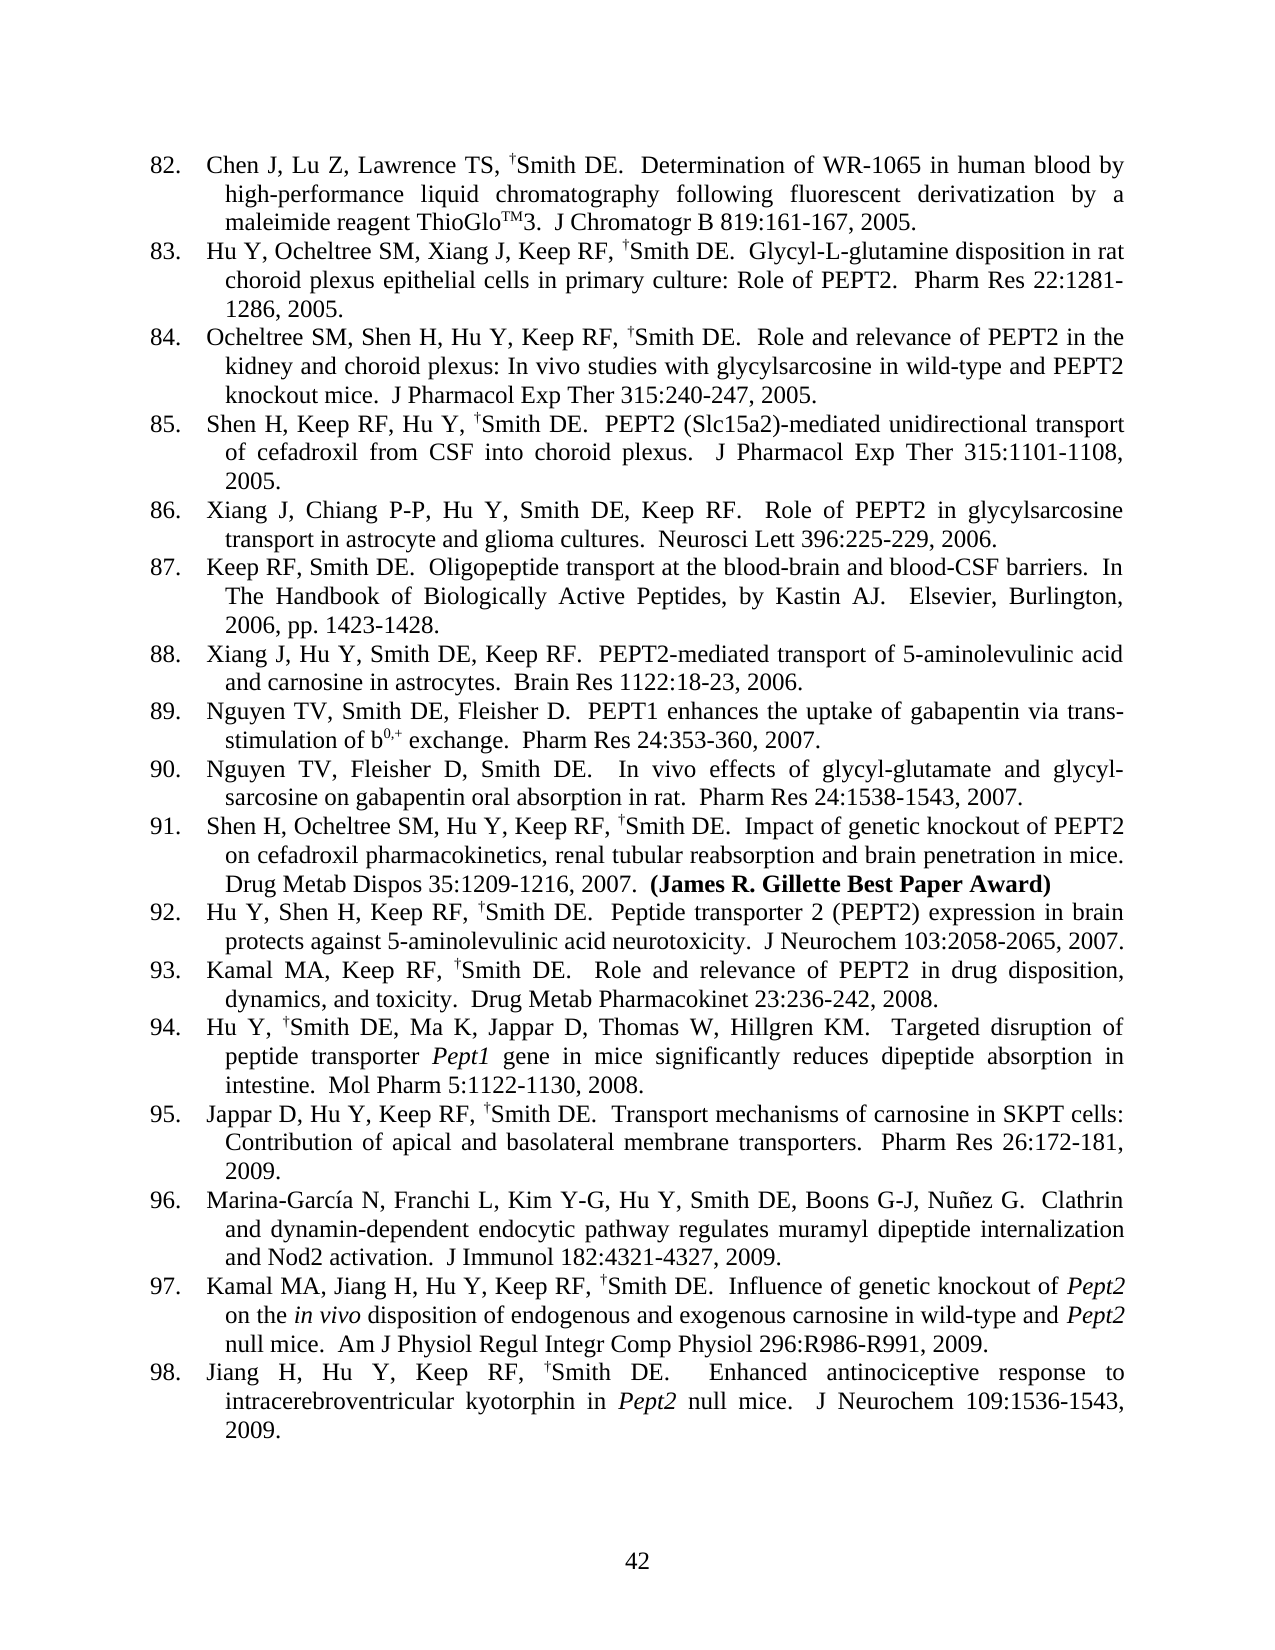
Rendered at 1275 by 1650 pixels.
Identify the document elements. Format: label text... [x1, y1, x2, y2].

text 90. Nguyen TV, Fleisher D, Smith DE. In vivo effects of glycyl-glutamate and glycyl-sarcosine on gabapentin oral absorption in rat. Pharm Res 24:1538-1543, 2007. [150, 754, 1125, 811]
text 83. Hu Y, Ocheltree SM, Xiang J, Keep RF, †Smith DE. Glycyl-L-glutamine disposition in rat choroid plexus epithelial cells in primary culture: Role of PEPT2. Pharm Res 22:1281-1286, 2005. [150, 236, 1125, 322]
text 94. Hu Y, †Smith DE, Ma K, Jappar D, Thomas W, Hillgren KM. Targeted disruption of peptide transporter Pept1 gene in mice significantly reduces dipeptide absorption in intestine. Mol Pharm 5:1122-1130, 2008. [150, 1012, 1125, 1099]
text 97. Kamal MA, Jiang H, Hu Y, Keep RF, †Smith DE. Influence of genetic knockout of Pept2 on the in vivo disposition of endogenous and exogenous carnosine in wild-type and Pept2 null mice. Am J Physiol Regul Integr Comp Physiol 296:R986-R991, 2009. [150, 1271, 1125, 1357]
text 92. Hu Y, Shen H, Keep RF, †Smith DE. Peptide transporter 2 (PEPT2) expression in brain protects against 5-aminolevulinic acid neurotoxicity. J Neurochem 103:2058-2065, 2007. [150, 897, 1125, 955]
text 89. Nguyen TV, Smith DE, Fleisher D. PEPT1 enhances the uptake of gabapentin via trans-stimulation of b0,+ exchange. Pharm Res 24:353-360, 2007. [150, 696, 1125, 754]
text 98. Jiang H, Hu Y, Keep RF, †Smith DE. Enhanced antinociceptive response to intracerebroventricular kyotorphin in Pept2 null mice. J Neurochem 109:1536-1543, 2009. [150, 1357, 1125, 1444]
text 93. Kamal MA, Keep RF, †Smith DE. Role and relevance of PEPT2 in drug disposition, dynamics, and toxicity. Drug Metab Pharmacokinet 23:236-242, 2008. [150, 955, 1125, 1012]
text 86. Xiang J, Chiang P-P, Hu Y, Smith DE, Keep RF. Role of PEPT2 in glycylsarcosine transport in astrocyte and glioma cultures. Neurosci Lett 396:225-229, 2006. [150, 495, 1125, 552]
text 85. Shen H, Keep RF, Hu Y, †Smith DE. PEPT2 (Slc15a2)-mediated unidirectional transport of cefadroxil from CSF into choroid plexus. J Pharmacol Exp Ther 315:1101-1108, 2005. [150, 409, 1125, 495]
text 95. Jappar D, Hu Y, Keep RF, †Smith DE. Transport mechanisms of carnosine in SKPT cells: Contribution of apical and basolateral membrane transporters. Pharm Res 26:172-181, 2009. [150, 1099, 1125, 1185]
text 96. Marina-García N, Franchi L, Kim Y-G, Hu Y, Smith DE, Boons G-J, Nuñez G. Clathrin and dynamin-dependent endocytic pathway regulates muramyl dipeptide internalization and Nod2 activation. J Immunol 182:4321-4327, 2009. [150, 1185, 1125, 1271]
text 84. Ocheltree SM, Shen H, Hu Y, Keep RF, †Smith DE. Role and relevance of PEPT2 in the kidney and choroid plexus: In vivo studies with glycylsarcosine in wild-type and PEPT2 knockout mice. J Pharmacol Exp Ther 315:240-247, 2005. [150, 322, 1125, 409]
text 82. Chen J, Lu Z, Lawrence TS, †Smith DE. Determination of WR-1065 in human blood by high-performance liquid chromatography following fluorescent derivatization by a maleimide reagent ThioGloTM3. J Chromatogr B 819:161-167, 2005. [150, 150, 1125, 236]
text 91. Shen H, Ocheltree SM, Hu Y, Keep RF, †Smith DE. Impact of genetic knockout of PEPT2 on cefadroxil pharmacokinetics, renal tubular reabsorption and brain penetration in mice. Drug Metab Dispos 35:1209-1216, 2007. (James R. Gillette Best Paper Award) [150, 811, 1125, 897]
text 88. Xiang J, Hu Y, Smith DE, Keep RF. PEPT2-mediated transport of 5-aminolevulinic acid and carnosine in astrocytes. Brain Res 1122:18-23, 2006. [150, 639, 1125, 696]
text 87. Keep RF, Smith DE. Oligopeptide transport at the blood-brain and blood-CSF barriers. In The Handbook of Biologically Active Peptides, by Kastin AJ. Elsevier, Burlington, 2006, pp. 1423-1428. [150, 552, 1125, 639]
